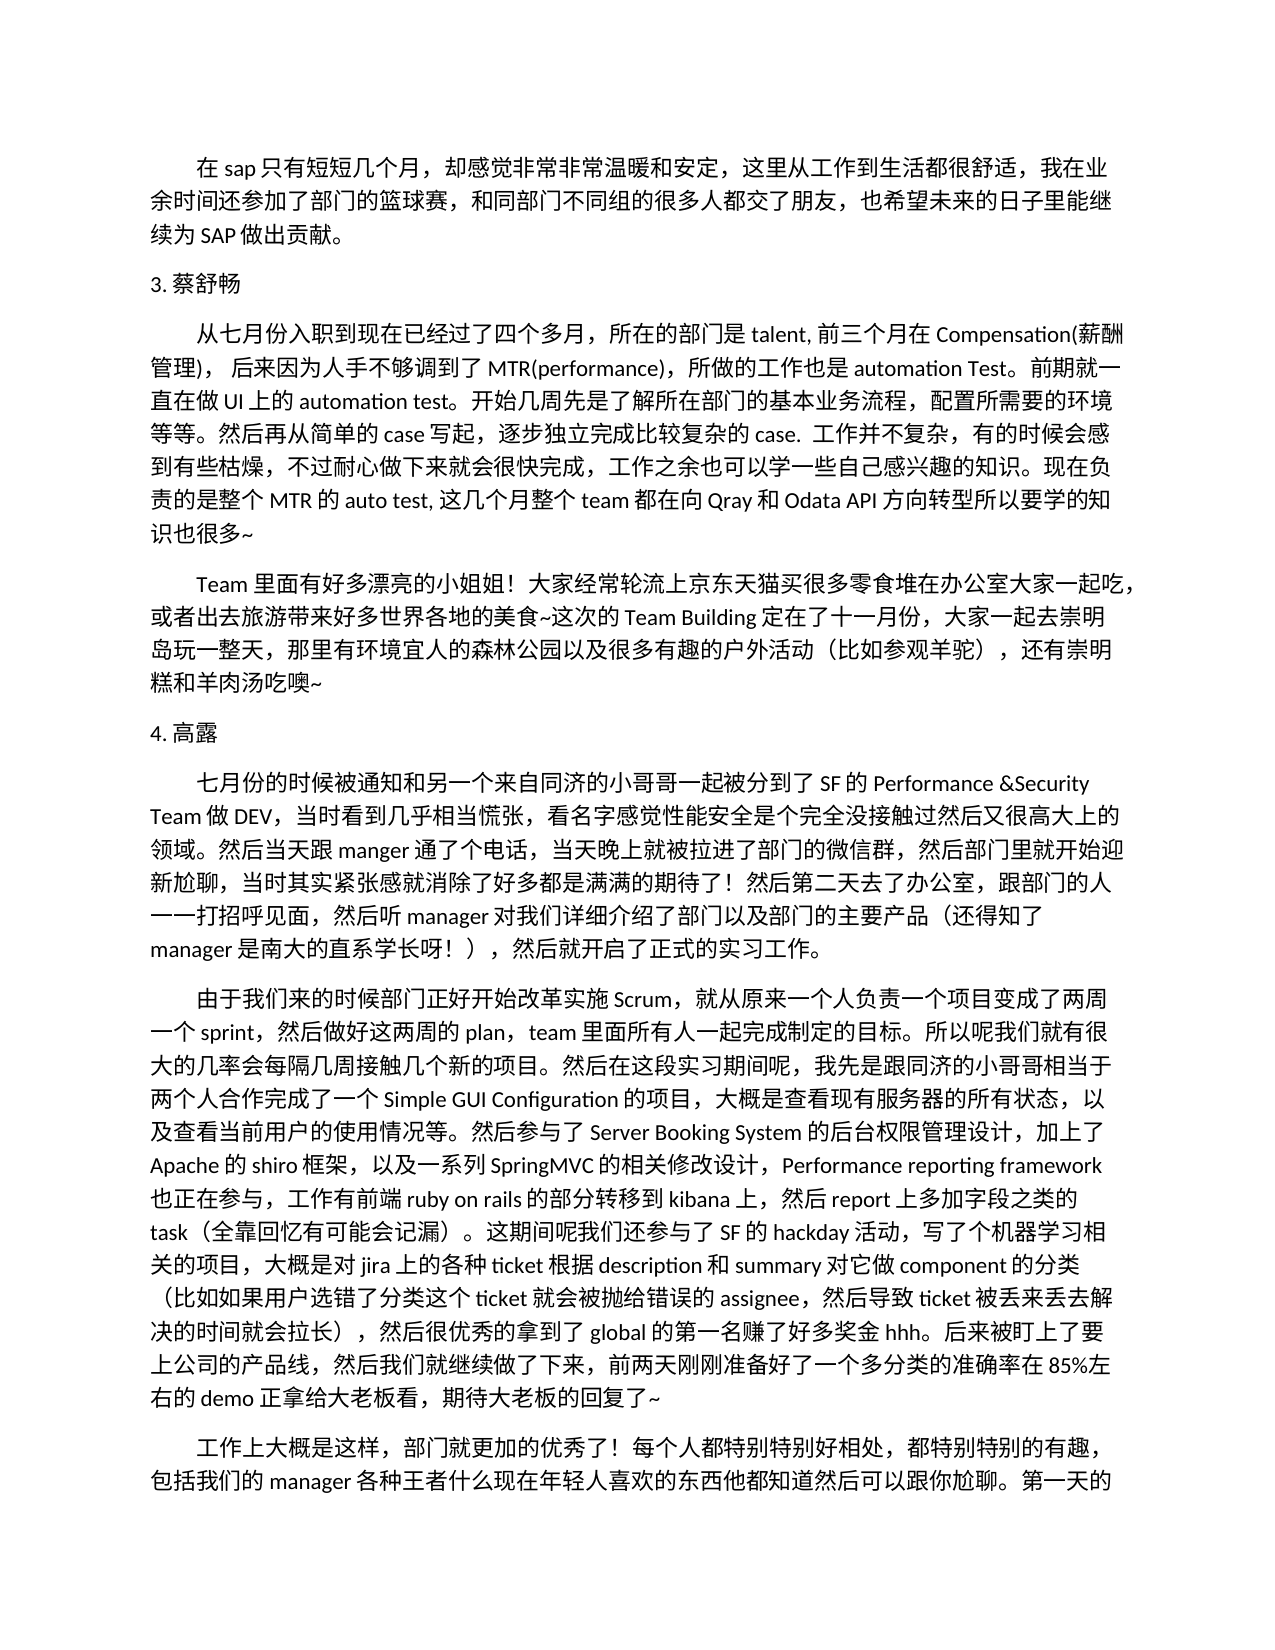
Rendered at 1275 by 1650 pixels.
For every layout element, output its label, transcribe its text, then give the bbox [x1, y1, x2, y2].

text 由于我们来的时候部门正好开始改革实施Scrum，就从原来一个人负责一个项目变成了两周一个sprint，然后做好这两周的plan，team里面所有人一起完成制定的目标。所以呢我们就有很大的几率会每隔几周接触几个新的项目。然后在这段实习期间呢，我先是跟同济的小哥哥相当于两个人合作完成了一个Simple GUI Configuration的项目，大概是查看现有服务器的所有状态，以及查看当前用户的使用情况等。然后参与了Server Booking System的后台权限管理设计，加上了Apache的shiro框架，以及一系列SpringMVC的相关修改设计，Performance reporting framework也正在参与，工作有前端ruby on rails的部分转移到kibana上，然后report上多加字段之类的task（全靠回忆有可能会记漏）。这期间呢我们还参与了SF的hackday活动，写了个机器学习相关的项目，大概是对jira上的各种ticket根据description和summary对它做component的分类（比如如果用户选错了分类这个ticket就会被抛给错误的assignee，然后导致ticket被丢来丢去解决的时间就会拉长），然后很优秀的拿到了global的第一名赚了好多奖金hhh。后来被盯上了要上公司的产品线，然后我们就继续做了下来，前两天刚刚准备好了一个多分类的准确率在85%左右的demo正拿给大老板看，期待大老板的回复了~ [150, 981, 1125, 1413]
text 3. 蔡舒畅 [150, 266, 1125, 299]
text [150, 1430, 1125, 1496]
text 从七月份入职到现在已经过了四个多月，所在的部门是talent, 前三个月在Compensation(薪酬管理)， 后来因为人手不够调到了MTR(performance)，所做的工作也是automation Test。前期就一直在做UI上的automation test。开始几周先是了解所在部门的基本业务流程，配置所需要的环境等等。然后再从简单的case写起，逐步独立完成比较复杂的case. 工作并不复杂，有的时候会感到有些枯燥，不过耐心做下来就会很快完成，工作之余也可以学一些自己感兴趣的知识。现在负责的是整个MTR的auto test, 这几个月整个team都在向Qray和Odata API 方向转型所以要学的知识也很多~ [150, 316, 1125, 549]
text Team里面有好多漂亮的小姐姐！大家经常轮流上京东天猫买很多零食堆在办公室大家一起吃，或者出去旅游带来好多世界各地的美食~这次的Team Building定在了十一月份，大家一起去崇明岛玩一整天，那里有环境宜人的森林公园以及很多有趣的户外活动（比如参观羊驼），还有崇明糕和羊肉汤吃噢~ [150, 566, 1125, 698]
text 4. 高露 [150, 715, 1125, 748]
text 在sap只有短短几个月，却感觉非常非常温暖和安定，这里从工作到生活都很舒适，我在业余时间还参加了部门的篮球赛，和同部门不同组的很多人都交了朋友，也希望未来的日子里能继续为SAP做出贡献。 [150, 150, 1125, 250]
text 七月份的时候被通知和另一个来自同济的小哥哥一起被分到了SF的Performance &Security Team做DEV，当时看到几乎相当慌张，看名字感觉性能安全是个完全没接触过然后又很高大上的领域。然后当天跟manger通了个电话，当天晚上就被拉进了部门的微信群，然后部门里就开始迎新尬聊，当时其实紧张感就消除了好多都是满满的期待了！然后第二天去了办公室，跟部门的人一一打招呼见面，然后听manager对我们详细介绍了部门以及部门的主要产品（还得知了manager是南大的直系学长呀！），然后就开启了正式的实习工作。 [150, 765, 1125, 964]
